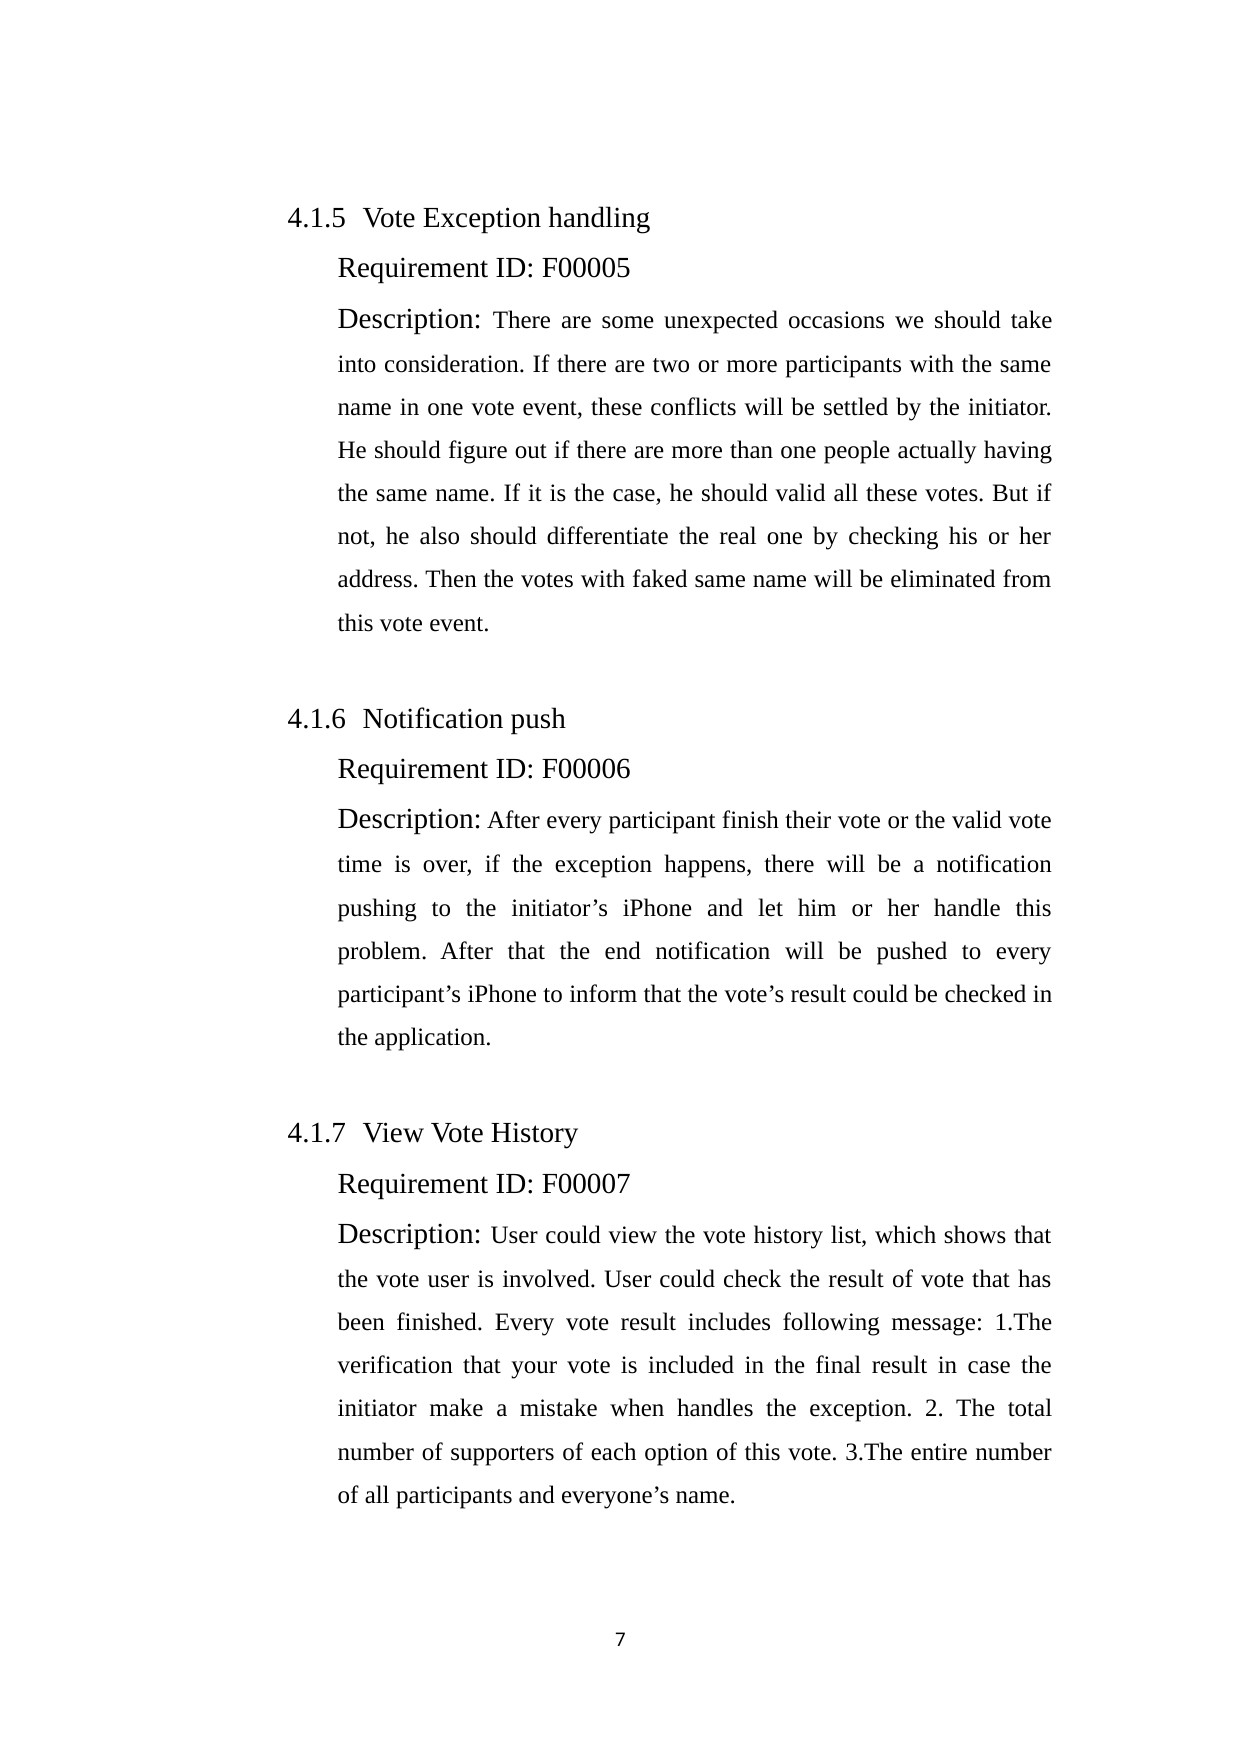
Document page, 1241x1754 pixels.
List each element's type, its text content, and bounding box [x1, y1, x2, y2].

text Requirement ID: F00007 [337, 1166, 1053, 1199]
list View Vote History [287, 1116, 1053, 1149]
list Vote Exception handling [287, 200, 1053, 234]
text Requirement ID: F00006 [337, 751, 1053, 785]
text Description: There are some unexpected occasions we should take into consideration. If there are two or more participants with the same name in one vote event, these conflicts will be settled by the initiator. He should figure out if there are more than one people actually having the same name. If it is the case, he should valid all these votes. But if not, he also should differentiate the real one by checking his or her address. Then the votes with faked same name will be eliminated from this vote event. [337, 301, 1053, 636]
text Description: After every participant finish their vote or the valid vote time is over, if the exception happens, there will be a notification pushing to the initiator’s iPhone and let him or her handle this problem. After that the end notification will be pushed to every participant’s iPhone to inform that the vote’s result could be checked in the application. [337, 802, 1053, 1051]
list Notification push [287, 701, 1053, 734]
text Description: User could view the vote history list, which shows that the vote user is involved. User could check the result of vote that has been finished. Every vote result includes following message: 1.The verification that your vote is included in the final result in case the initiator make a mistake when handles the exception. 2. The total number of supporters of each option of this vote. 3.The entire number of all participants and everyone’s name. [337, 1216, 1053, 1508]
text Requirement ID: F00005 [337, 251, 1053, 284]
